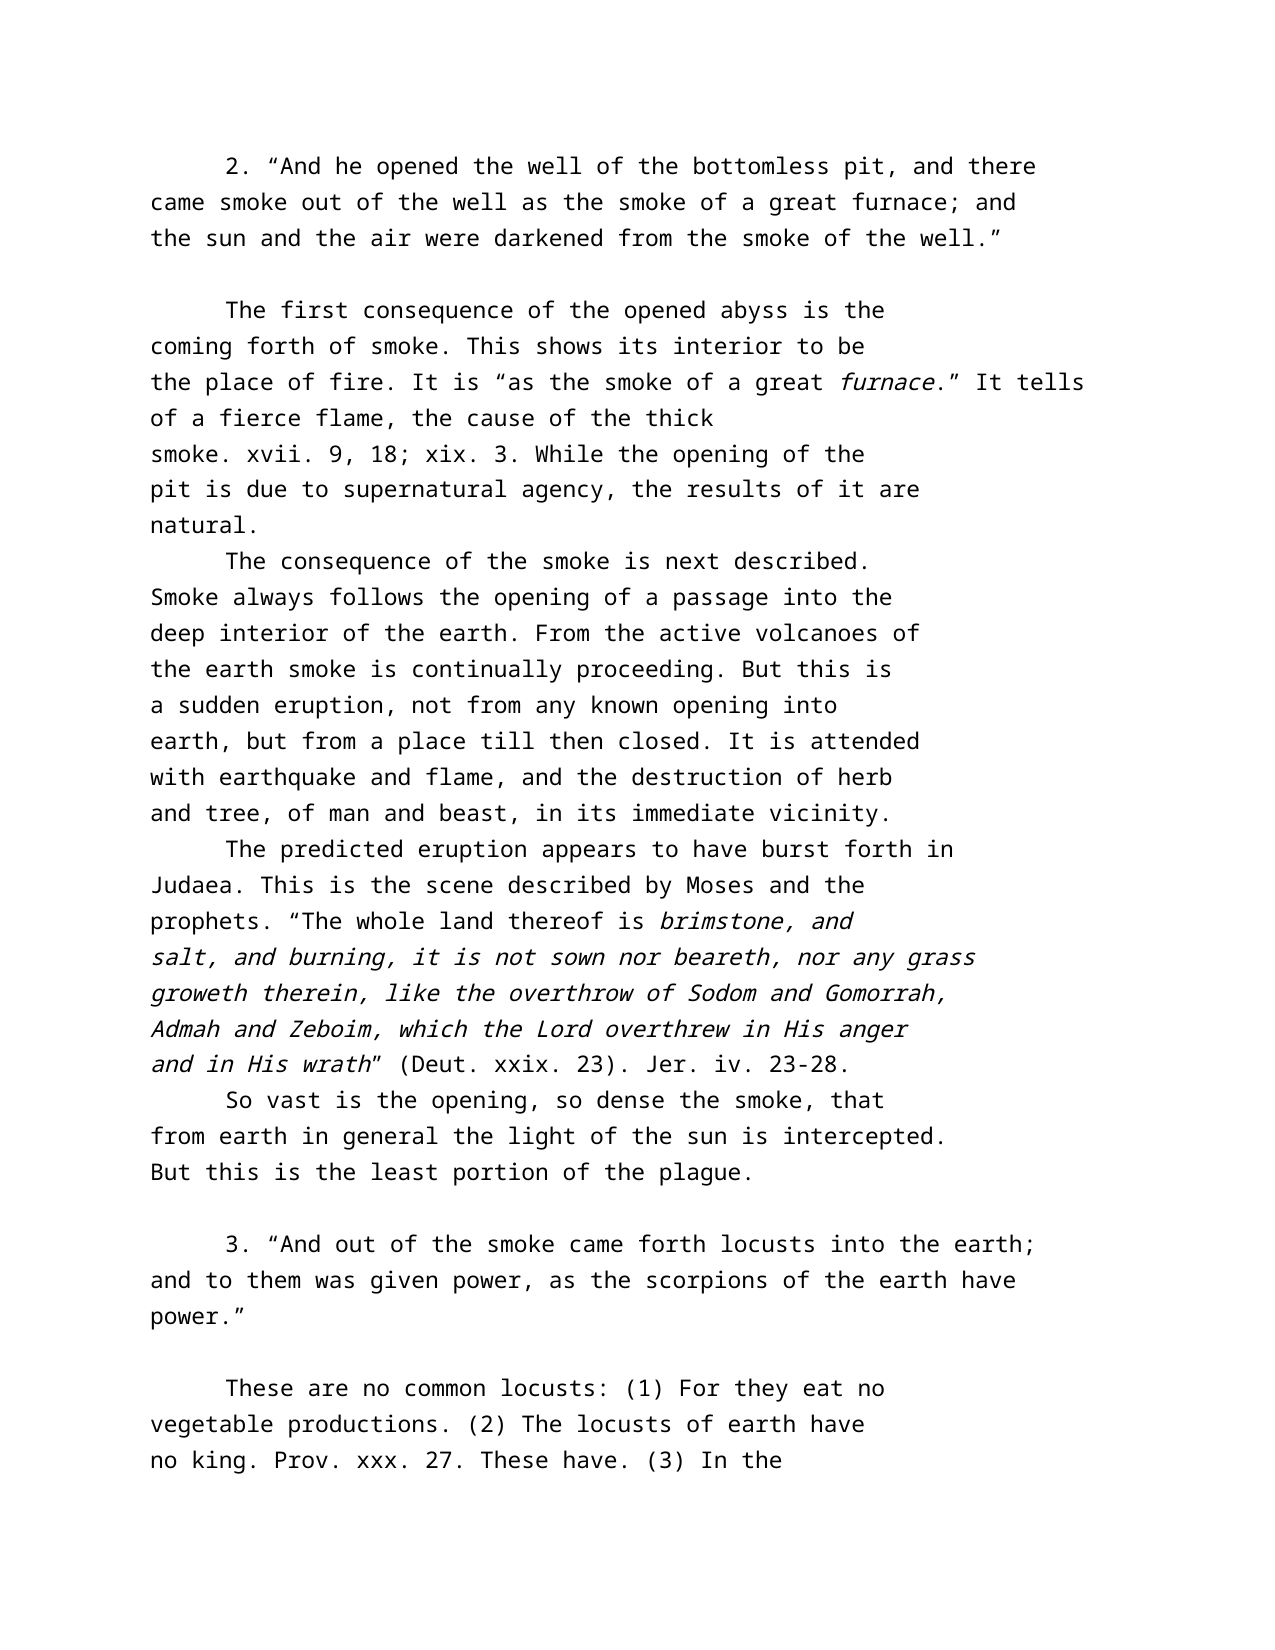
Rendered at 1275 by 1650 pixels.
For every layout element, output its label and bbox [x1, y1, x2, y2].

text [150, 150, 1125, 1475]
